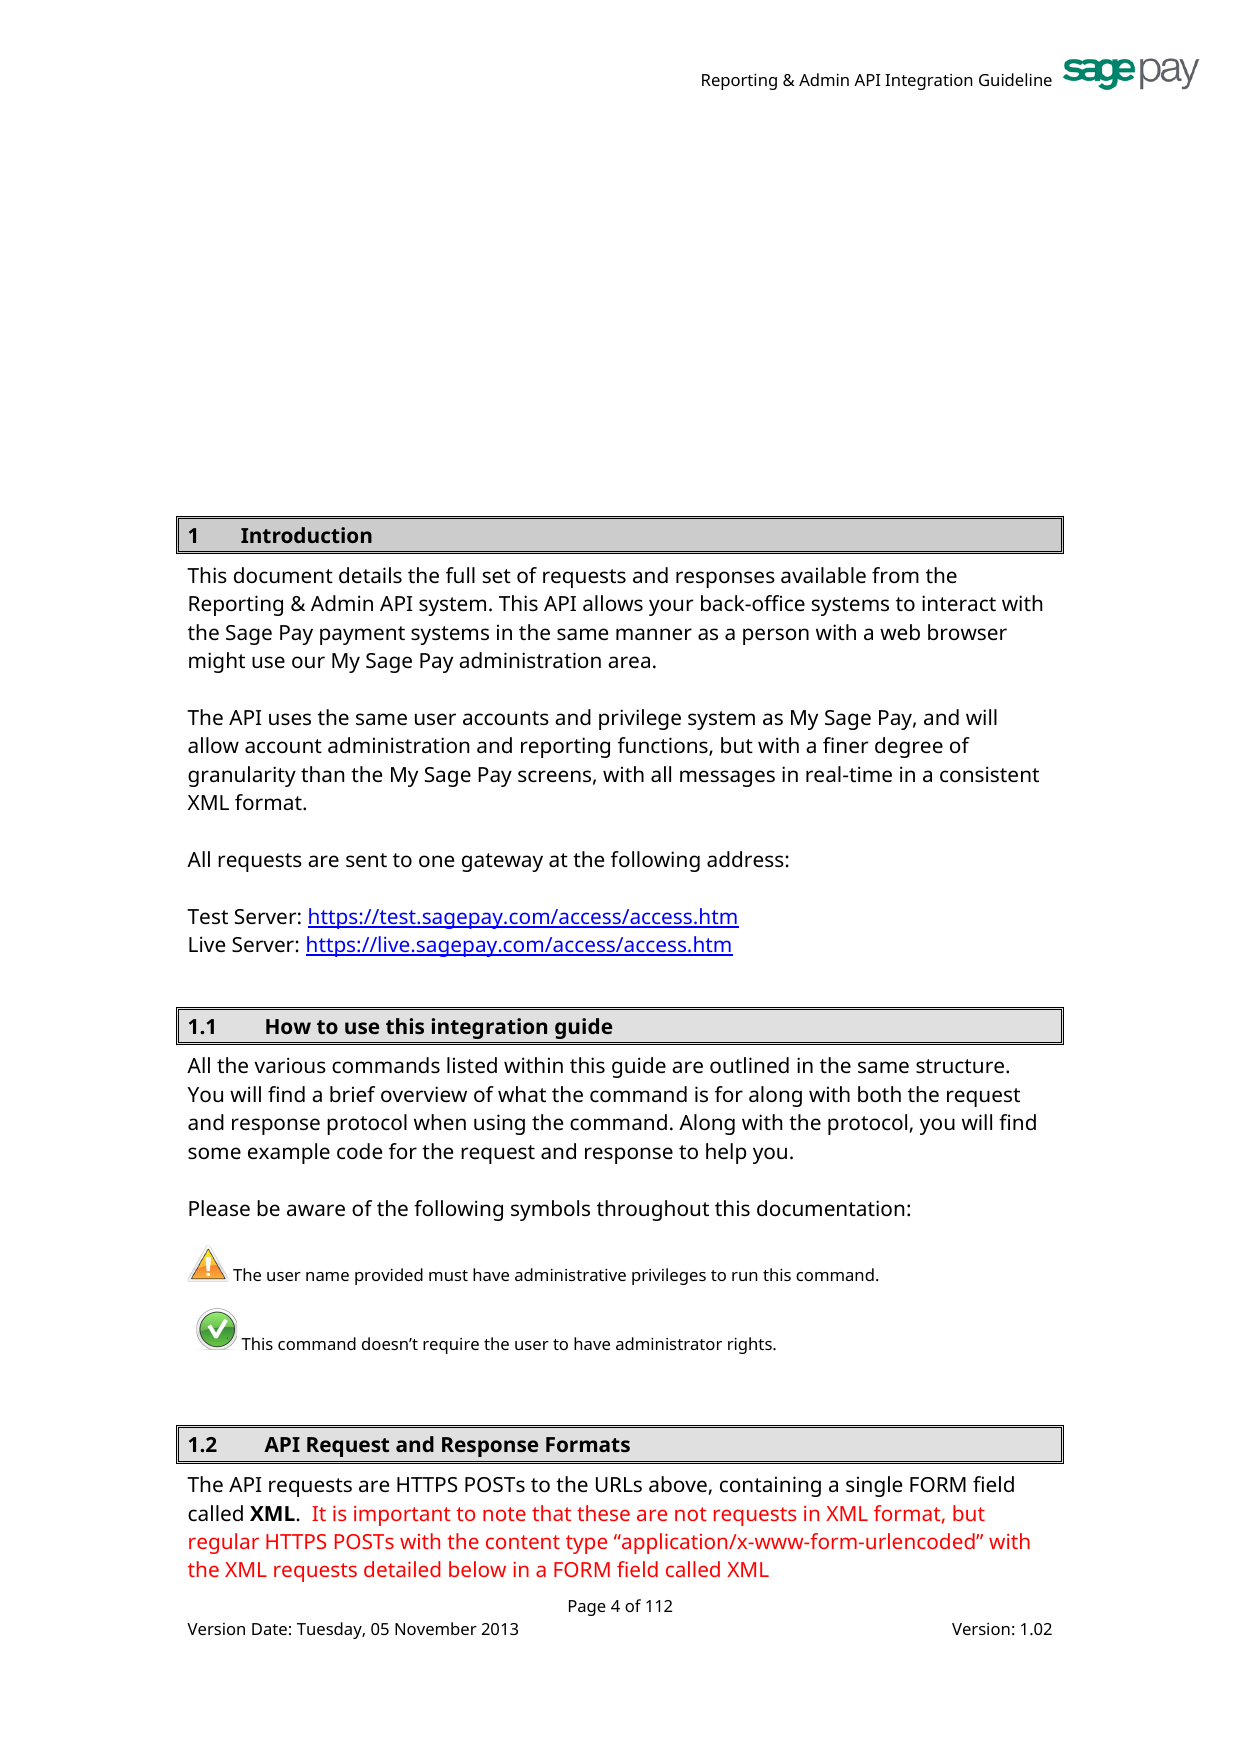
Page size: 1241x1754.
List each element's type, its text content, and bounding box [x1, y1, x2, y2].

text This document details the full set of requests and responses available from the Reporting & Admin API system. This API allows your back-office systems to interact with the Sage Pay payment systems in the same manner as a person with a web browser might use our My Sage Pay administration area. [187, 561, 1053, 674]
text Live Server: https://live.sagepay.com/access/access.htm [187, 930, 1053, 959]
text The API requests are HTTPS POSTs to the URLs above, containing a single FORM field called XML. It is important to note that these are not requests in XML format, but regular HTTPS POSTs with the content type “application/x-www-form-urlencoded” with the XML requests detailed below in a FORM field called XML [187, 1470, 1053, 1584]
picture [187, 1245, 229, 1282]
text The user name provided must have administrative privileges to run this command. [187, 1245, 1053, 1286]
subtitle How to use this integration guide [179, 1010, 1061, 1042]
text Test Server: https://test.sagepay.com/access/access.htm [187, 902, 1053, 930]
text The API uses the same user accounts and privilege system as My Sage Pay, and will allow account administration and reporting functions, but with a finer degree of granularity than the My Sage Pay screens, with all messages in real-time in a consistent XML format. [187, 703, 1053, 817]
text This command doesn’t require the user to have administrator rights. [187, 1309, 1053, 1355]
picture [196, 1308, 238, 1350]
subtitle Introduction [179, 519, 1061, 551]
text Please be aware of the following symbols throughout this documentation: [187, 1194, 1053, 1222]
text All the various commands listed within this guide are outlined in the same structure. You will find a brief overview of what the command is for along with both the request and response protocol when using the command. Along with the protocol, you will find some example code for the request and response to help you. [187, 1052, 1053, 1165]
text All requests are sent to one gateway at the following address: [187, 845, 1053, 873]
picture [1061, 55, 1202, 93]
